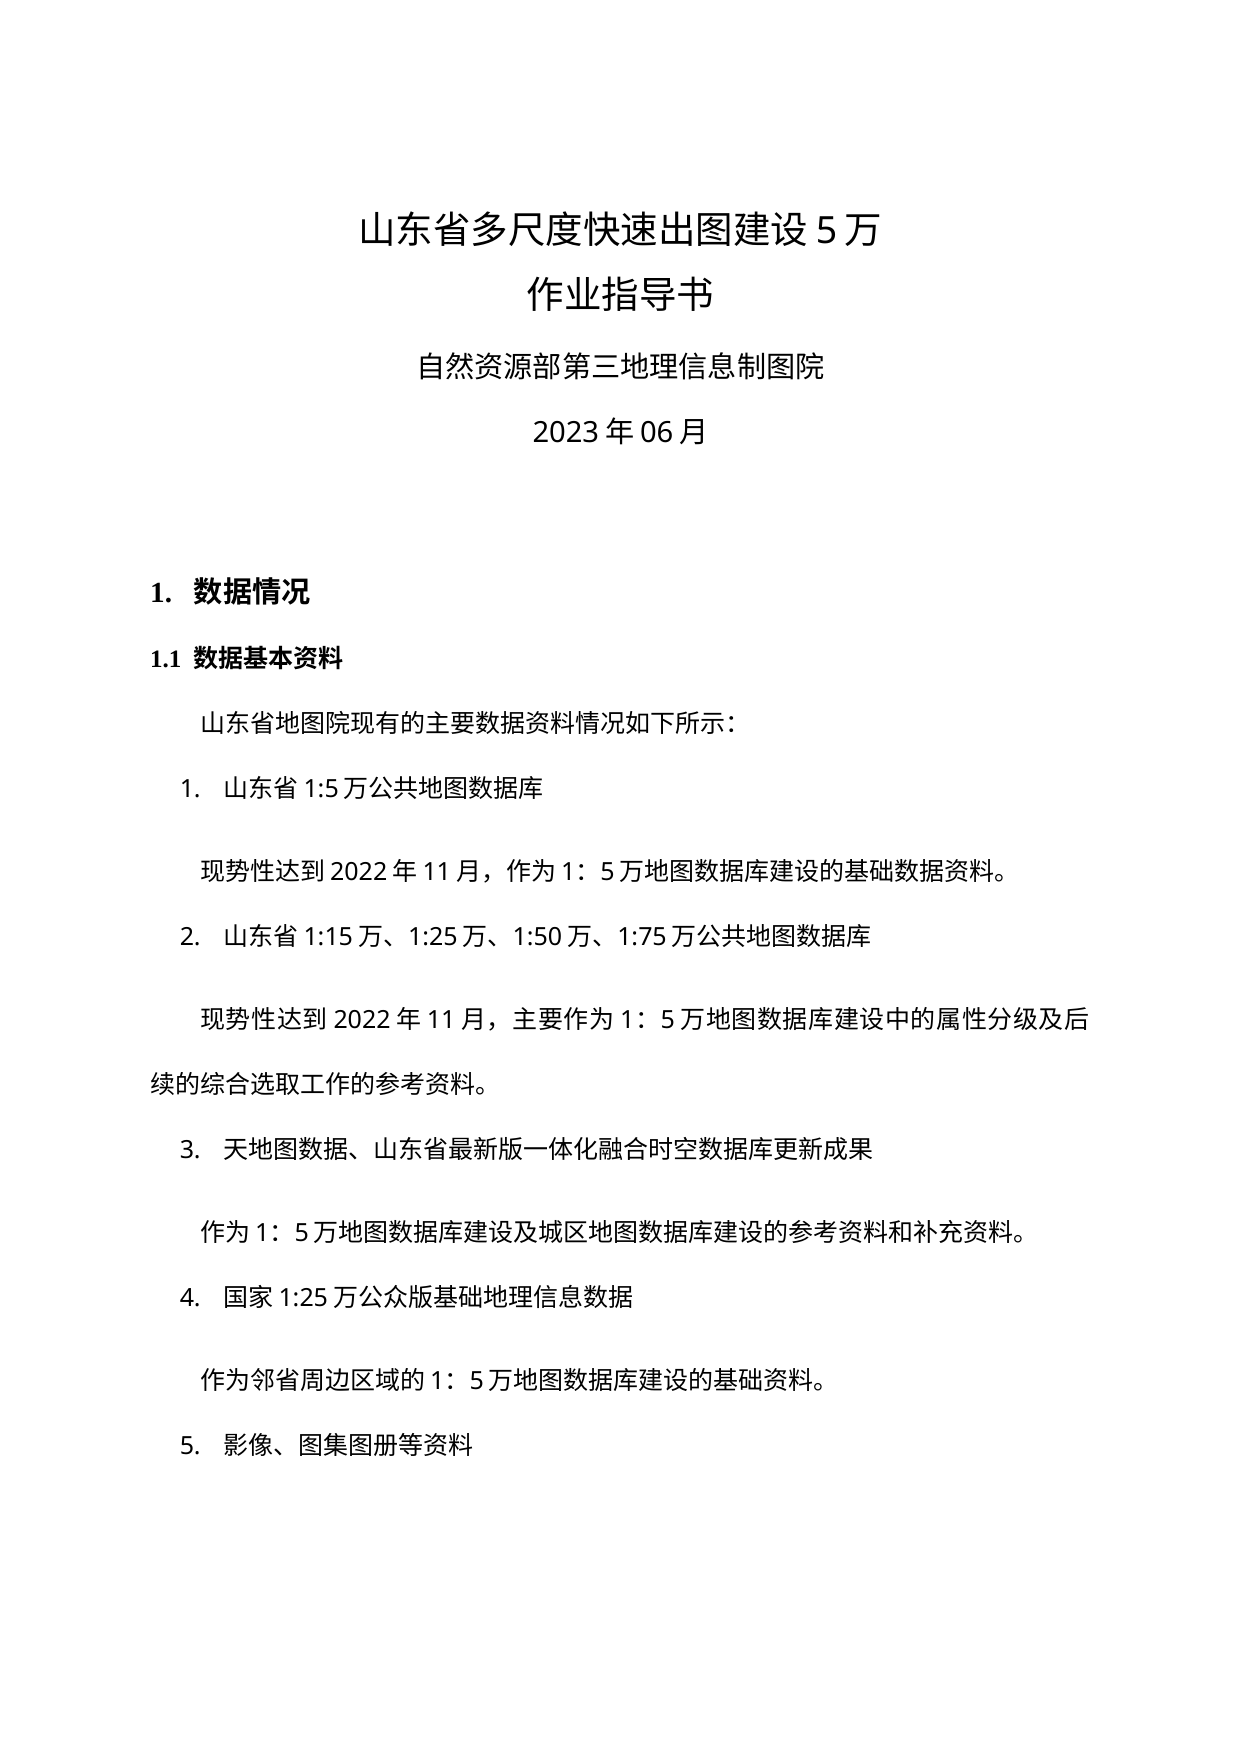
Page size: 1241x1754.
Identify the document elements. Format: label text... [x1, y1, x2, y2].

list 天地图数据、山东省最新版一体化融合时空数据库更新成果 [179, 1115, 1090, 1180]
text 作业指导书 [150, 259, 1090, 324]
text 自然资源部第三地理信息制图院 [150, 333, 1090, 398]
list 国家1:25万公众版基础地理信息数据 [179, 1263, 1090, 1328]
text 山东省多尺度快速出图建设5万 [150, 194, 1090, 259]
text 2023年06月 [150, 398, 1090, 463]
text 作为邻省周边区域的1：5万地图数据库建设的基础资料。 [150, 1346, 1090, 1411]
subtitle 数据情况 [150, 559, 1090, 624]
text 现势性达到2022年11月，作为1：5万地图数据库建设的基础数据资料。 [150, 837, 1090, 902]
subtitle 数据基本资料 [150, 624, 1090, 689]
text 现势性达到2022年11月，主要作为1：5万地图数据库建设中的属性分级及后续的综合选取工作的参考资料。 [150, 985, 1090, 1115]
text 作为1：5万地图数据库建设及城区地图数据库建设的参考资料和补充资料。 [150, 1198, 1090, 1263]
list 山东省1:5万公共地图数据库 [179, 754, 1090, 819]
list 影像、图集图册等资料 [179, 1411, 1090, 1476]
list 山东省1:15万、1:25万、1:50万、1:75万公共地图数据库 [179, 902, 1090, 967]
text 山东省地图院现有的主要数据资料情况如下所示： [150, 689, 1090, 754]
